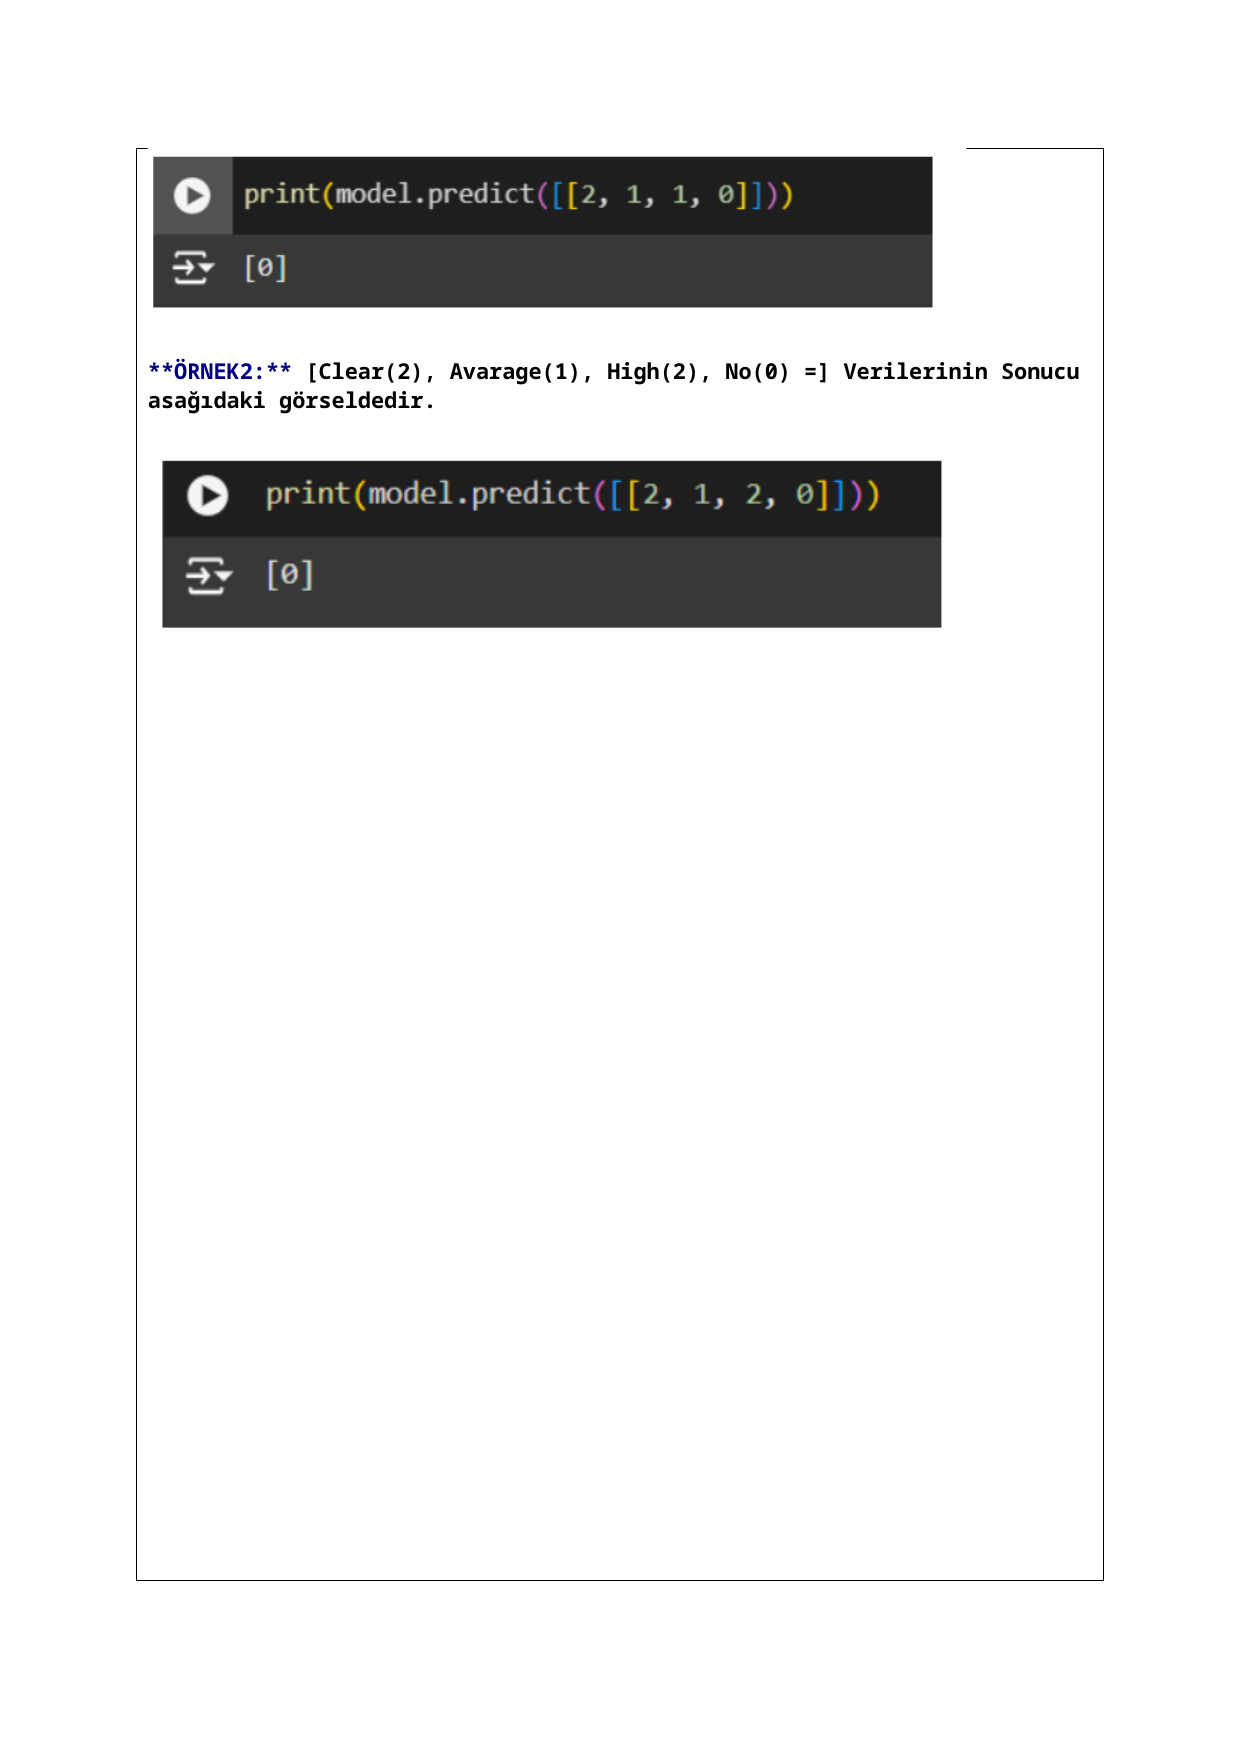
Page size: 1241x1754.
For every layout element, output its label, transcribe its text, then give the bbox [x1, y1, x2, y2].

picture [147, 148, 967, 328]
picture [147, 445, 1007, 655]
